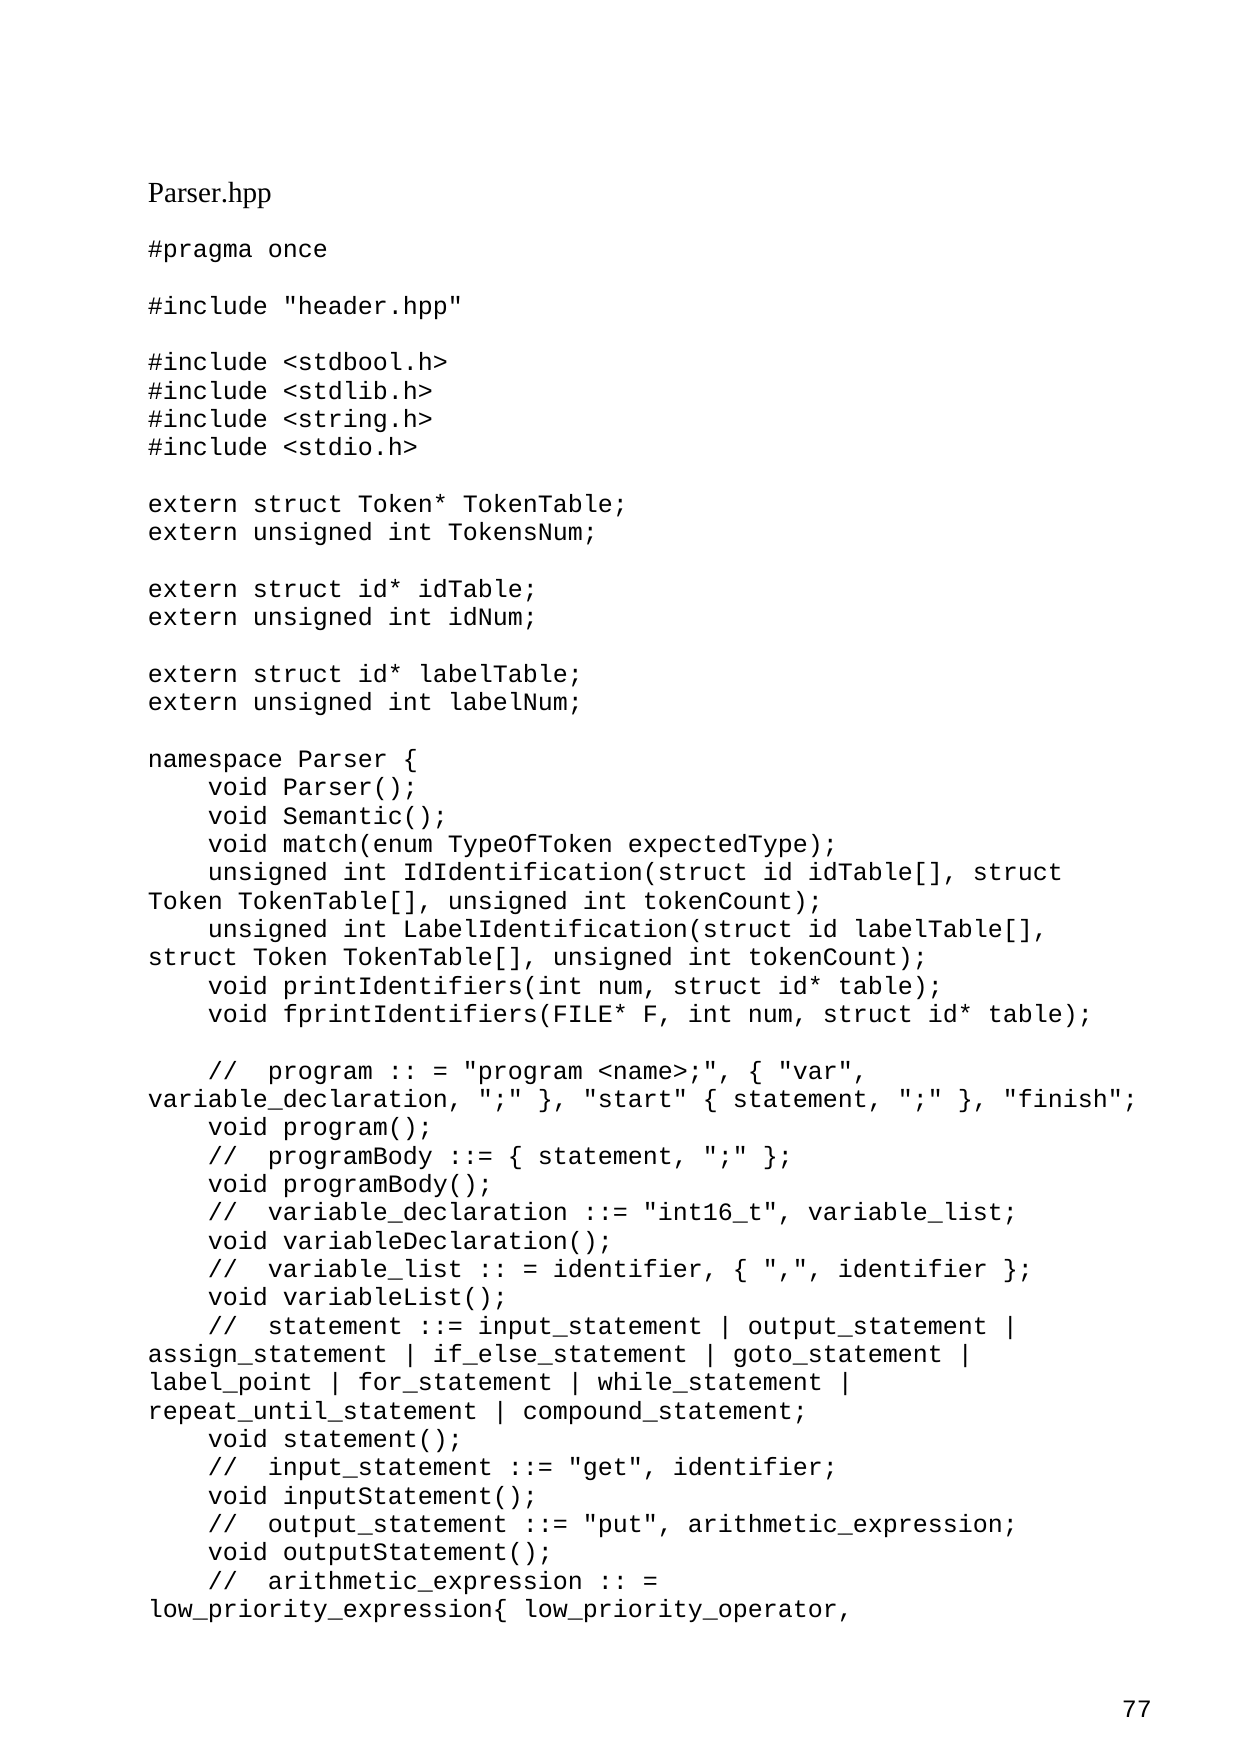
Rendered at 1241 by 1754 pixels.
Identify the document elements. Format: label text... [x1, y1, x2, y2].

text void programBody(); [148, 1172, 1152, 1200]
text extern unsigned int labelNum; [148, 690, 1152, 718]
text void fprintIdentifiers(FILE* F, int num, struct id* table); [148, 1002, 1152, 1030]
text #include <stdbool.h> [148, 350, 1152, 378]
text unsigned int IdIdentification(struct id idTable[], struct Token TokenTable[], unsigned int tokenCount); [148, 860, 1152, 917]
text namespace Parser { [148, 747, 1152, 775]
text #include "header.hpp" [148, 293, 1152, 322]
text // statement ::= input_statement | output_statement | assign_statement | if_else_statement | goto_statement | label_point | for_statement | while_statement | repeat_until_statement | compound_statement; [148, 1313, 1152, 1427]
text void statement(); [148, 1427, 1152, 1455]
text #include <stdlib.h> [148, 378, 1152, 407]
text // programBody ::= { statement, ";" }; [148, 1143, 1152, 1172]
text // variable_list :: = identifier, { ",", identifier }; [148, 1257, 1152, 1285]
text extern struct Token* TokenTable; [148, 492, 1152, 520]
text #include <stdio.h> [148, 435, 1152, 463]
text #pragma once [148, 237, 1152, 265]
text extern struct id* idTable; [148, 577, 1152, 605]
text // output_statement ::= "put", arithmetic_expression; [148, 1512, 1152, 1540]
text void printIdentifiers(int num, struct id* table); [148, 973, 1152, 1002]
text unsigned int LabelIdentification(struct id labelTable[], struct Token TokenTable[], unsigned int tokenCount); [148, 917, 1152, 973]
text void Semantic(); [148, 803, 1152, 832]
text // program :: = "program <name>;", { "var", variable_declaration, ";" }, "start" { statement, ";" }, "finish"; [148, 1058, 1152, 1115]
text void program(); [148, 1115, 1152, 1143]
text Parser.hpp [148, 175, 1152, 208]
text void inputStatement(); [148, 1483, 1152, 1512]
text void match(enum TypeOfToken expectedType); [148, 832, 1152, 860]
text #include <string.h> [148, 407, 1152, 435]
text void variableList(); [148, 1285, 1152, 1313]
text extern unsigned int idNum; [148, 605, 1152, 633]
text extern struct id* labelTable; [148, 662, 1152, 690]
text // variable_declaration ::= "int16_t", variable_list; [148, 1200, 1152, 1228]
text // input_statement ::= "get", identifier; [148, 1455, 1152, 1483]
text void variableDeclaration(); [148, 1228, 1152, 1257]
text void outputStatement(); [148, 1540, 1152, 1568]
text extern unsigned int TokensNum; [148, 520, 1152, 548]
text void Parser(); [148, 775, 1152, 803]
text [148, 1568, 1152, 1625]
